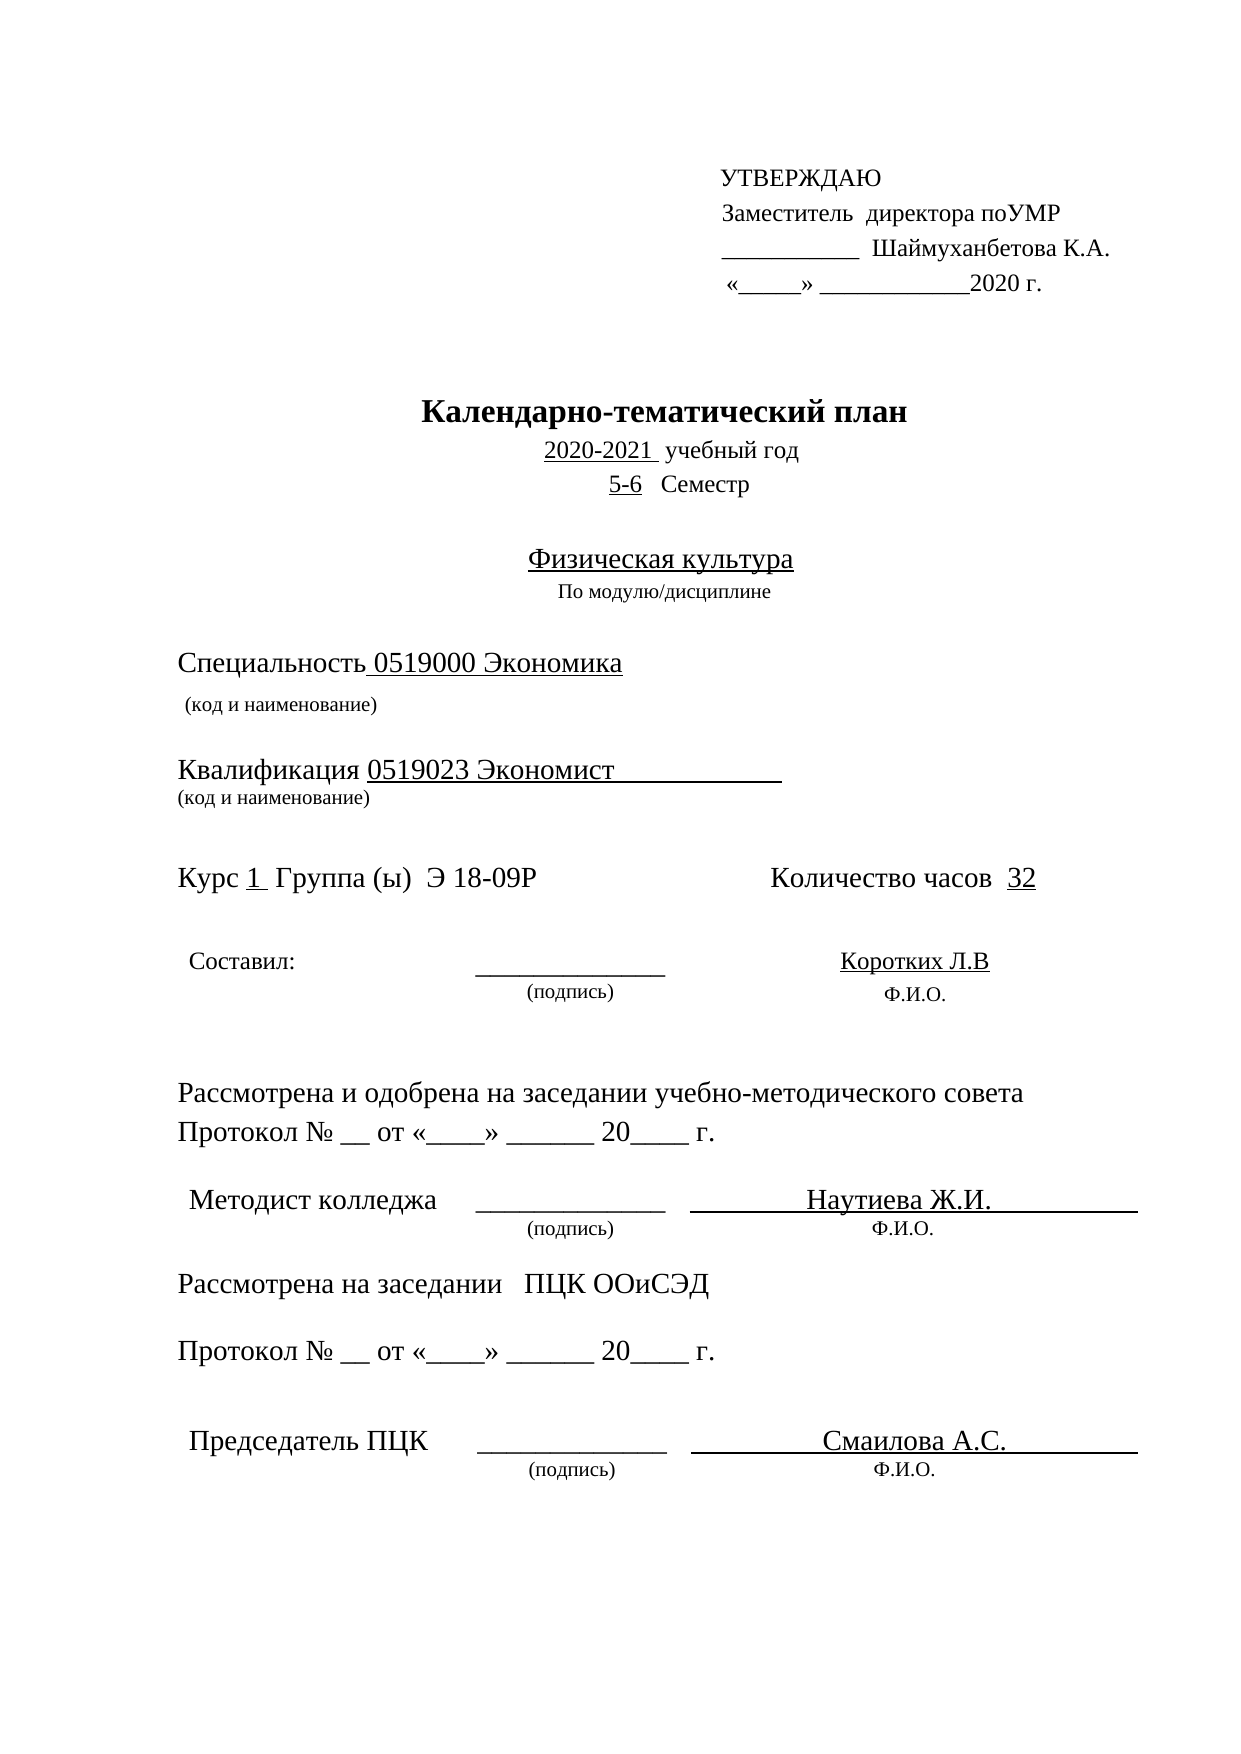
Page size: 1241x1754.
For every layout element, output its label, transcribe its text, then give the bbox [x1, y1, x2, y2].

text Протокол № __ от «____» ______ 20____ г. [177, 1333, 1152, 1367]
text Курс 1 Группа (ы) Э 18-09Р Количество часов 32 [177, 860, 1152, 933]
table_header _____________ (подпись) [463, 1183, 678, 1240]
text Квалификация 0519023 Экономист (код и наименование) [177, 752, 1152, 809]
text Рассмотрена и одобрена на заседании учебно-методического совета Протокол № __ от «____» ______ 20____ г. [177, 1075, 1152, 1147]
text 5-6 Семестр [177, 469, 1152, 497]
table_header Методист колледжа [177, 1183, 462, 1240]
table_header _____________ (подпись) [464, 1423, 680, 1481]
table_header Наутиева Ж.И. Ф.И.О. [678, 1183, 1152, 1240]
text Специальность 0519000 Экономика (код и наименование) [177, 646, 1166, 748]
table_header Председатель ПЦК [177, 1423, 464, 1481]
table_header УТВЕРЖДАЮ Заместитель директора поУМР ___________ Шаймуханбетова К.А. «_____» ____________2020 г. [718, 161, 1133, 302]
table_header Смаилова А.С. Ф.И.О. [680, 1423, 1152, 1481]
text 2020-2021 учебный год [177, 436, 1152, 464]
text Физическая культура. [177, 541, 1152, 574]
table_header _____________ (подпись) [462, 946, 678, 1008]
table_header Составил: [177, 946, 462, 1008]
text По модулю/дисциплине [177, 579, 1152, 603]
text Календарно-тематический план [177, 392, 1152, 430]
text Рассмотрена на заседании ПЦК ООиСЭД [177, 1240, 1152, 1300]
table_header Коротких Л.В . Ф.И.О. [678, 946, 1152, 1008]
